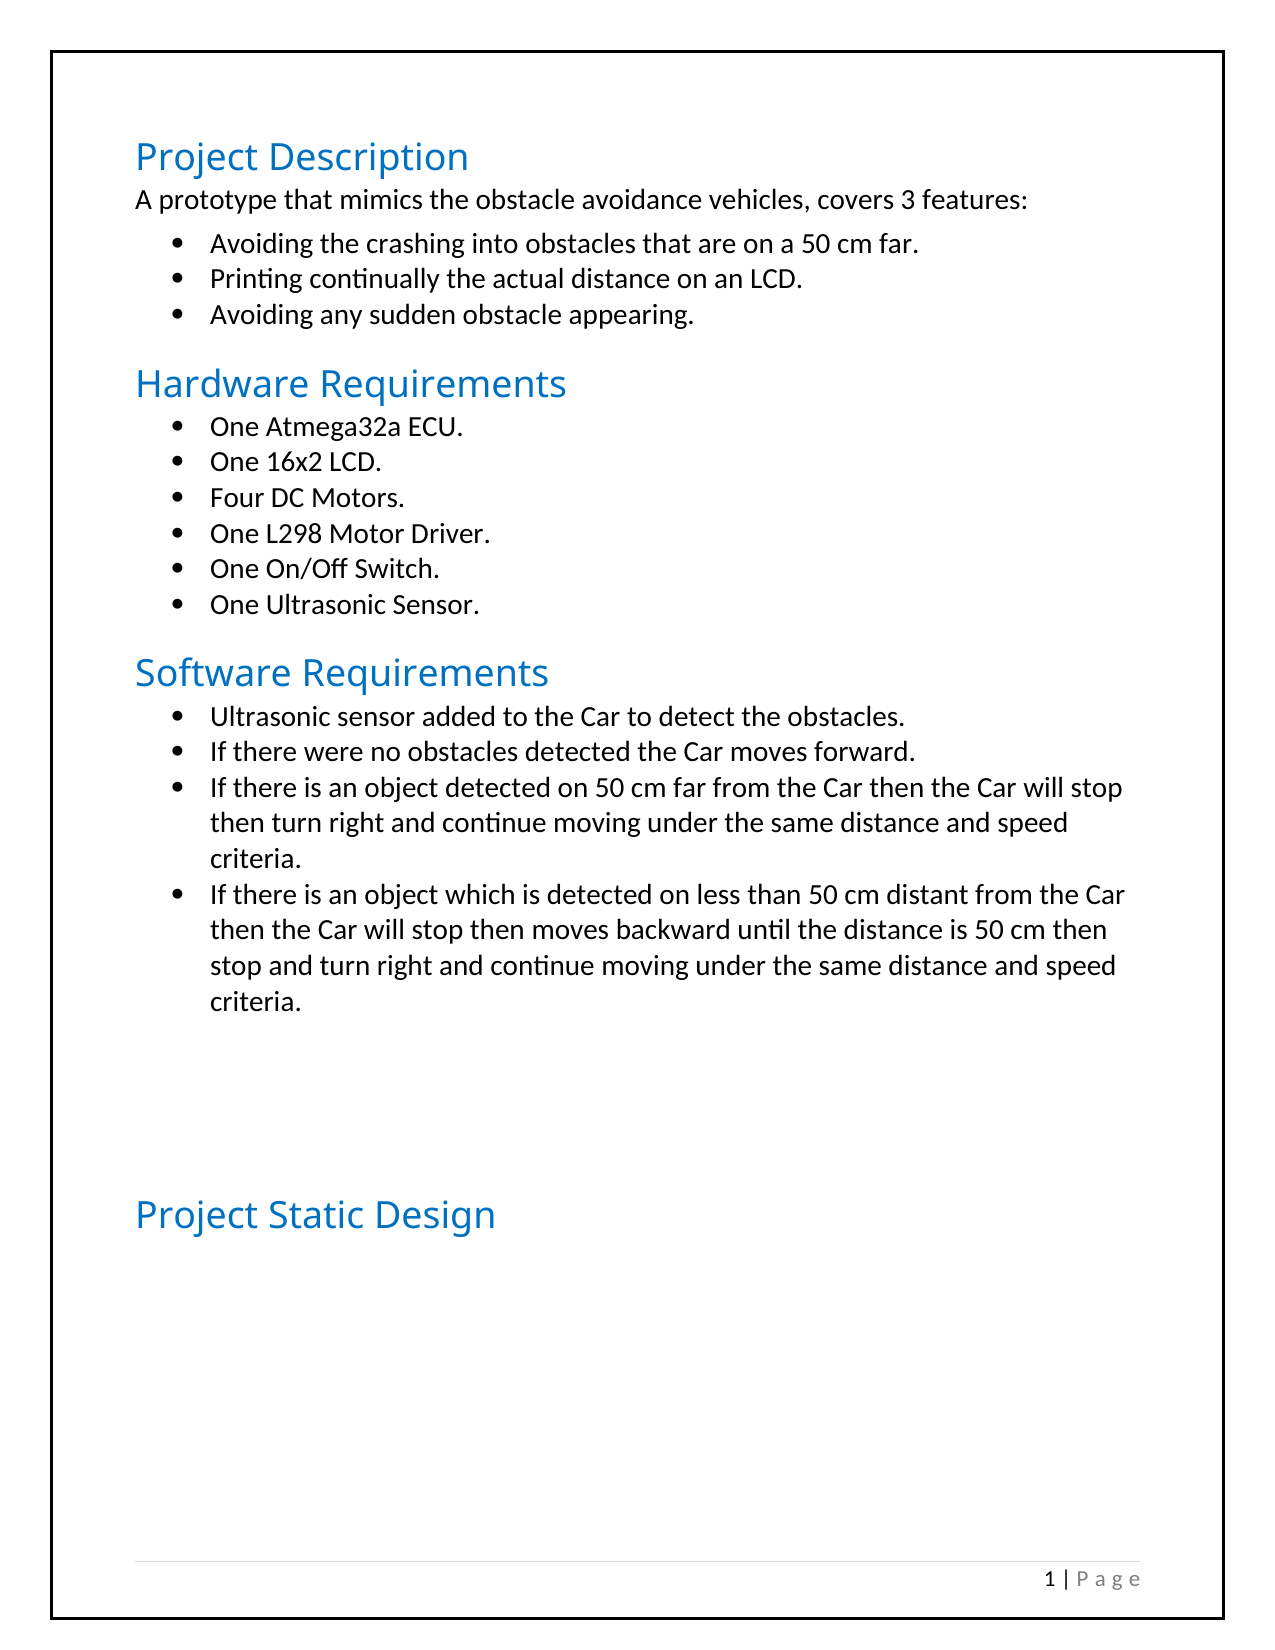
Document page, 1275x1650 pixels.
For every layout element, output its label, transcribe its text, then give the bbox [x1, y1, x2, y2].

list If there is an object detected on 50 cm far from the Car then the Car will stop then turn right and continue moving under the same distance and speed criteria. [172, 769, 1140, 876]
list One Ultrasonic Sensor. [172, 586, 1140, 622]
subtitle Software Requirements [135, 647, 1140, 698]
list Four DC Motors. [172, 479, 1140, 515]
list Printing continually the actual distance on an LCD. [172, 261, 1140, 296]
list If there were no obstacles detected the Car moves forward. [172, 733, 1140, 769]
list Ultrasonic sensor added to the Car to detect the obstacles. [172, 698, 1140, 733]
text A prototype that mimics the obstacle avoidance vehicles, covers 3 features: [135, 181, 1140, 217]
list If there is an object which is detected on less than 50 cm distant from the Car then the Car will stop then moves backward until the distance is 50 cm then stop and turn right and continue moving under the same distance and speed criteria. [172, 876, 1140, 1018]
subtitle Project Description [135, 130, 1140, 181]
list One Atmega32a ECU. [172, 408, 1140, 443]
list One L298 Motor Driver. [172, 515, 1140, 550]
subtitle Hardware Requirements [135, 357, 1140, 408]
list One 16x2 LCD. [172, 443, 1140, 479]
list Avoiding any sudden obstacle appearing. [172, 296, 1140, 332]
list One On/Off Switch. [172, 550, 1140, 586]
subtitle Project Static Design [135, 1189, 1140, 1240]
list Avoiding the crashing into obstacles that are on a 50 cm far. [172, 225, 1140, 261]
